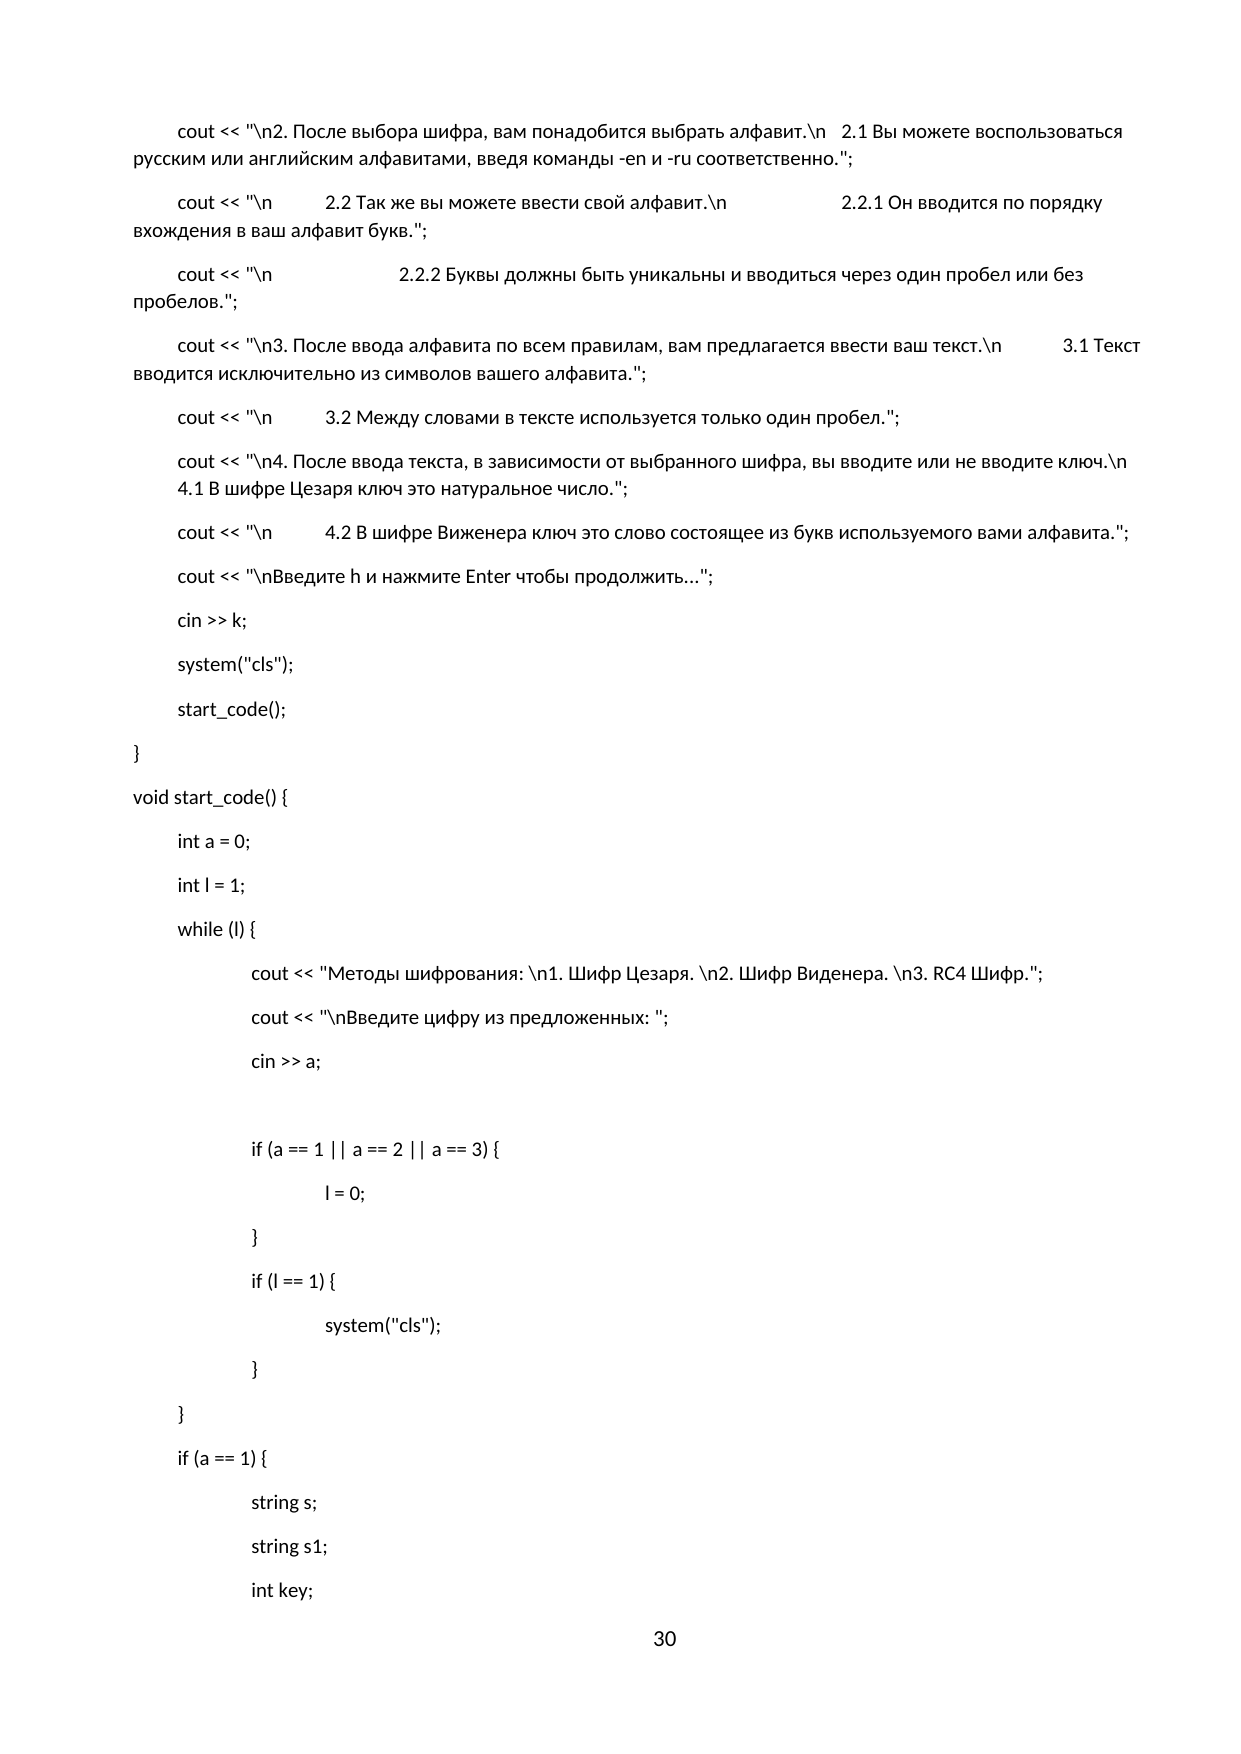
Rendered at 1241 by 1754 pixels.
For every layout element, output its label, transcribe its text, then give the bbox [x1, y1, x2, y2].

text string s1; [133, 1533, 1152, 1558]
text } [133, 740, 1152, 765]
text } [133, 1357, 1152, 1382]
text cout << "\nВведите h и нажмите Enter чтобы продолжить..."; [133, 563, 1152, 589]
text cin >> a; [133, 1048, 1152, 1074]
text cout << "\nВведите цифру из предложенных: "; [133, 1004, 1152, 1029]
text string s; [133, 1489, 1152, 1514]
text cout << "\n 4.2 В шифре Виженера ключ это слово состоящее из букв используемого вами алфавита."; [133, 519, 1152, 545]
text l = 0; [133, 1180, 1152, 1206]
text int l = 1; [133, 872, 1152, 897]
text int a = 0; [133, 828, 1152, 853]
text cin >> k; [133, 608, 1152, 633]
text cout << "\n 2.2.2 Буквы должны быть уникальны и вводиться через один пробел или без пробелов."; [133, 261, 1152, 314]
text cout << "\n2. После выбора шифра, вам понадобится выбрать алфавит.\n 2.1 Вы можете воспользоваться русским или английским алфавитами, введя команды -en и -ru соответственно."; [133, 118, 1152, 171]
text cout << "\n4. После ввода текста, в зависимости от выбранного шифра, вы вводите или не вводите ключ.\n 4.1 В шифре Цезаря ключ это натуральное число."; [133, 448, 1152, 501]
text void start_code() { [133, 784, 1152, 809]
text cout << "\n 2.2 Так же вы можете ввести свой алфавит.\n 2.2.1 Он вводится по порядку вхождения в ваш алфавит букв."; [133, 189, 1152, 242]
text } [133, 1401, 1152, 1426]
text while (l) { [133, 916, 1152, 941]
text system("cls"); [133, 652, 1152, 677]
text cout << "Методы шифрования: \n1. Шифр Цезаря. \n2. Шифр Виденера. \n3. RC4 Шифр."; [133, 960, 1152, 986]
text cout << "\n3. После ввода алфавита по всем правилам, вам предлагается ввести ваш текст.\n 3.1 Текст вводится исключительно из символов вашего алфавита."; [133, 332, 1152, 385]
text start_code(); [133, 696, 1152, 721]
text int key; [133, 1577, 1152, 1602]
text if (a == 1) { [133, 1445, 1152, 1470]
text system("cls"); [133, 1313, 1152, 1338]
text if (a == 1 || a == 2 || a == 3) { [133, 1136, 1152, 1162]
text cout << "\n 3.2 Между словами в тексте используется только один пробел."; [133, 404, 1152, 429]
text if (l == 1) { [133, 1268, 1152, 1294]
text } [133, 1224, 1152, 1250]
